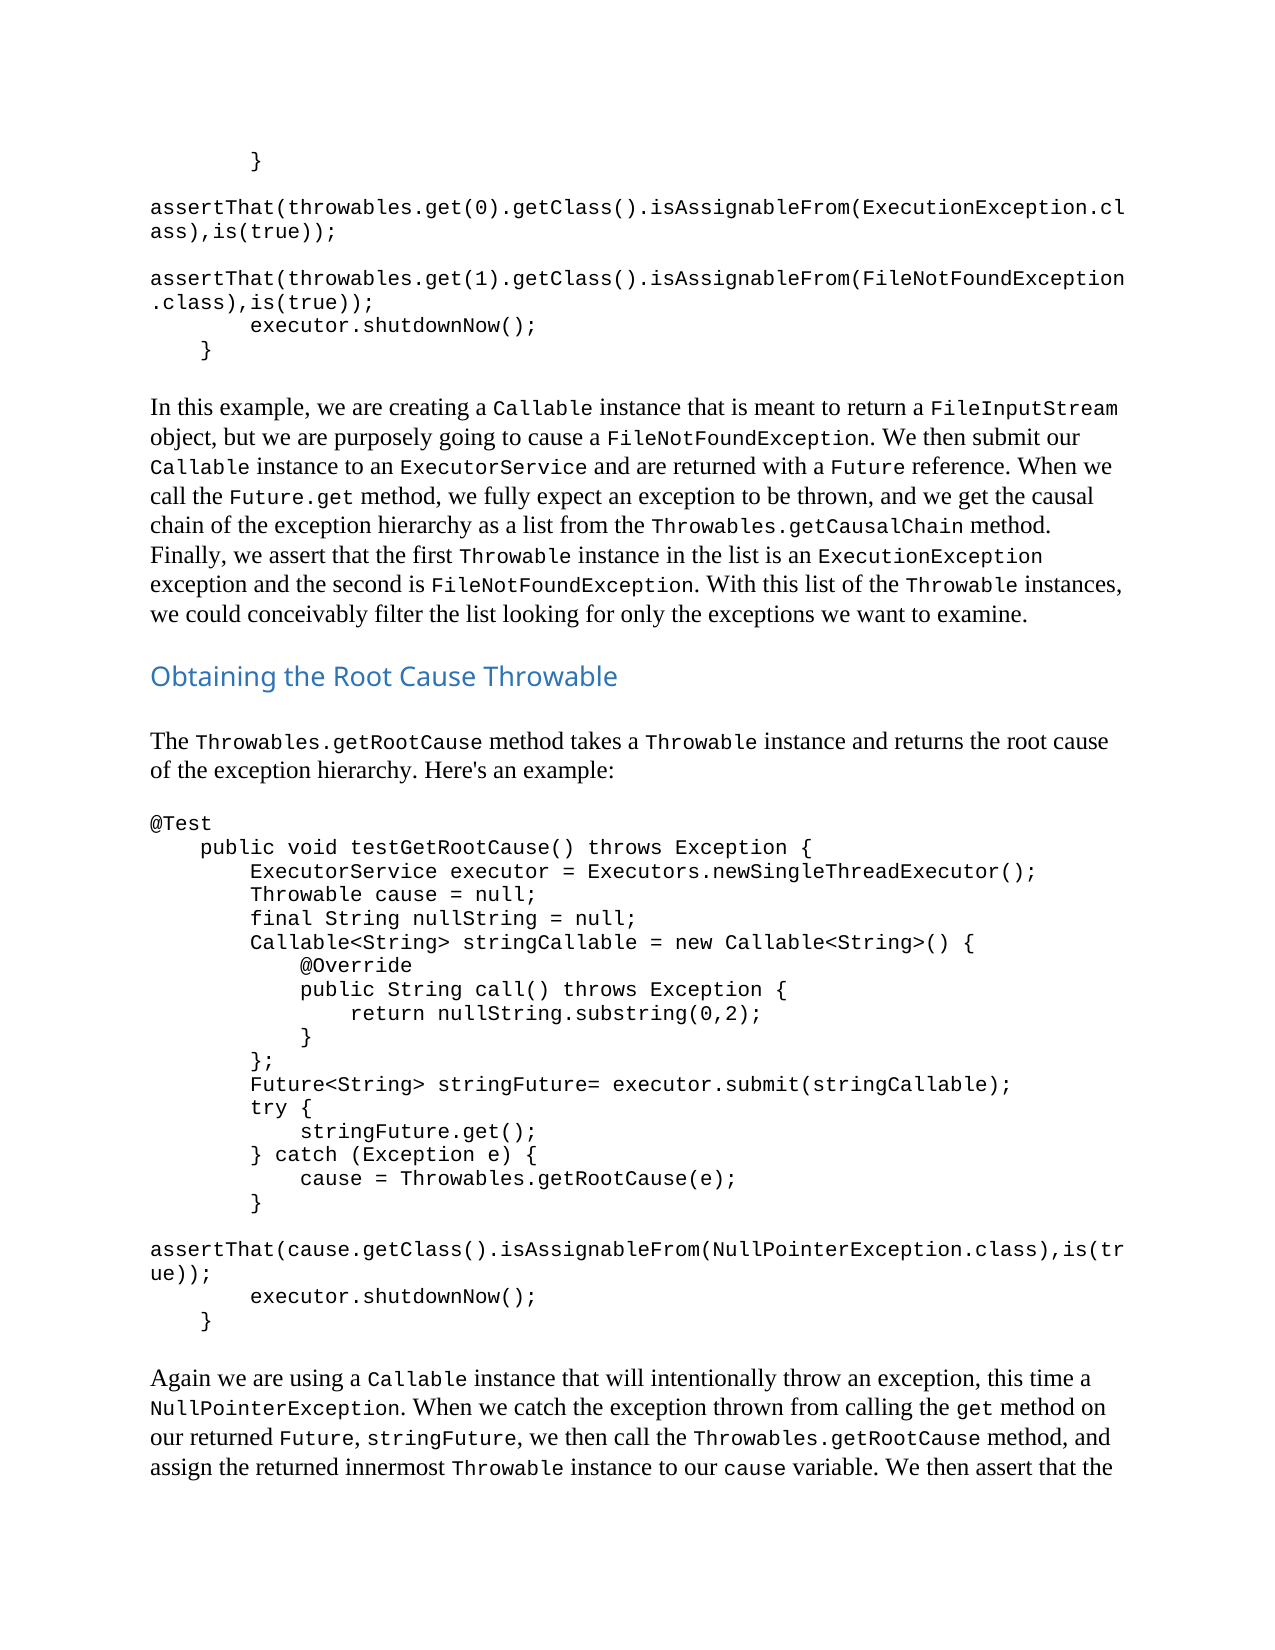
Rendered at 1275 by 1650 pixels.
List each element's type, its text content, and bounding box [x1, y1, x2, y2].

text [150, 1363, 1125, 1481]
text public String call() throws Exception { [150, 979, 1125, 1003]
text executor.shutdownNow(); [150, 1286, 1125, 1310]
text In this example, we are creating a Callable instance that is meant to return a FileInputStream object, but we are purposely going to cause a FileNotFoundException. We then submit our Callable instance to an ExecutorService and are returned with a Future reference. When we call the Future.get method, we fully expect an exception to be thrown, and we get the causal chain of the exception hierarchy as a list from the Throwables.getCausalChain method. Finally, we assert that the first Throwable instance in the list is an ExecutionException exception and the second is FileNotFoundException. With this list of the Throwable instances, we could conceivably filter the list looking for only the exceptions we want to examine. [150, 392, 1125, 628]
text assertThat(throwables.get(0).getClass().isAssignableFrom(ExecutionException.class),is(true)); [150, 174, 1125, 244]
text public void testGetRootCause() throws Exception { [150, 837, 1125, 861]
text @Override [150, 955, 1125, 979]
text The Throwables.getRootCause method takes a Throwable instance and returns the root cause of the exception hierarchy. Here's an example: [150, 726, 1125, 784]
text } [150, 1026, 1125, 1050]
text assertThat(throwables.get(1).getClass().isAssignableFrom(FileNotFoundException.class),is(true)); [150, 244, 1125, 316]
text Callable<String> stringCallable = new Callable<String>() { [150, 932, 1125, 955]
text }; [150, 1050, 1125, 1073]
text stringFuture.get(); [150, 1121, 1125, 1144]
text try { [150, 1097, 1125, 1121]
text assertThat(cause.getClass().isAssignableFrom(NullPointerException.class),is(true)); [150, 1215, 1125, 1286]
text } [150, 1310, 1125, 1334]
text ExecutorService executor = Executors.newSingleThreadExecutor(); [150, 861, 1125, 884]
text } [150, 150, 1125, 174]
text } catch (Exception e) { [150, 1144, 1125, 1168]
text return nullString.substring(0,2); [150, 1003, 1125, 1026]
text cause = Throwables.getRootCause(e); [150, 1168, 1125, 1192]
text Future<String> stringFuture= executor.submit(stringCallable); [150, 1073, 1125, 1097]
text executor.shutdownNow(); [150, 316, 1125, 339]
subtitle Obtaining the Root Cause Throwable [150, 657, 1125, 694]
text } [150, 339, 1125, 363]
text Throwable cause = null; [150, 884, 1125, 908]
text final String nullString = null; [150, 908, 1125, 932]
text @Test [150, 813, 1125, 837]
text } [150, 1192, 1125, 1215]
